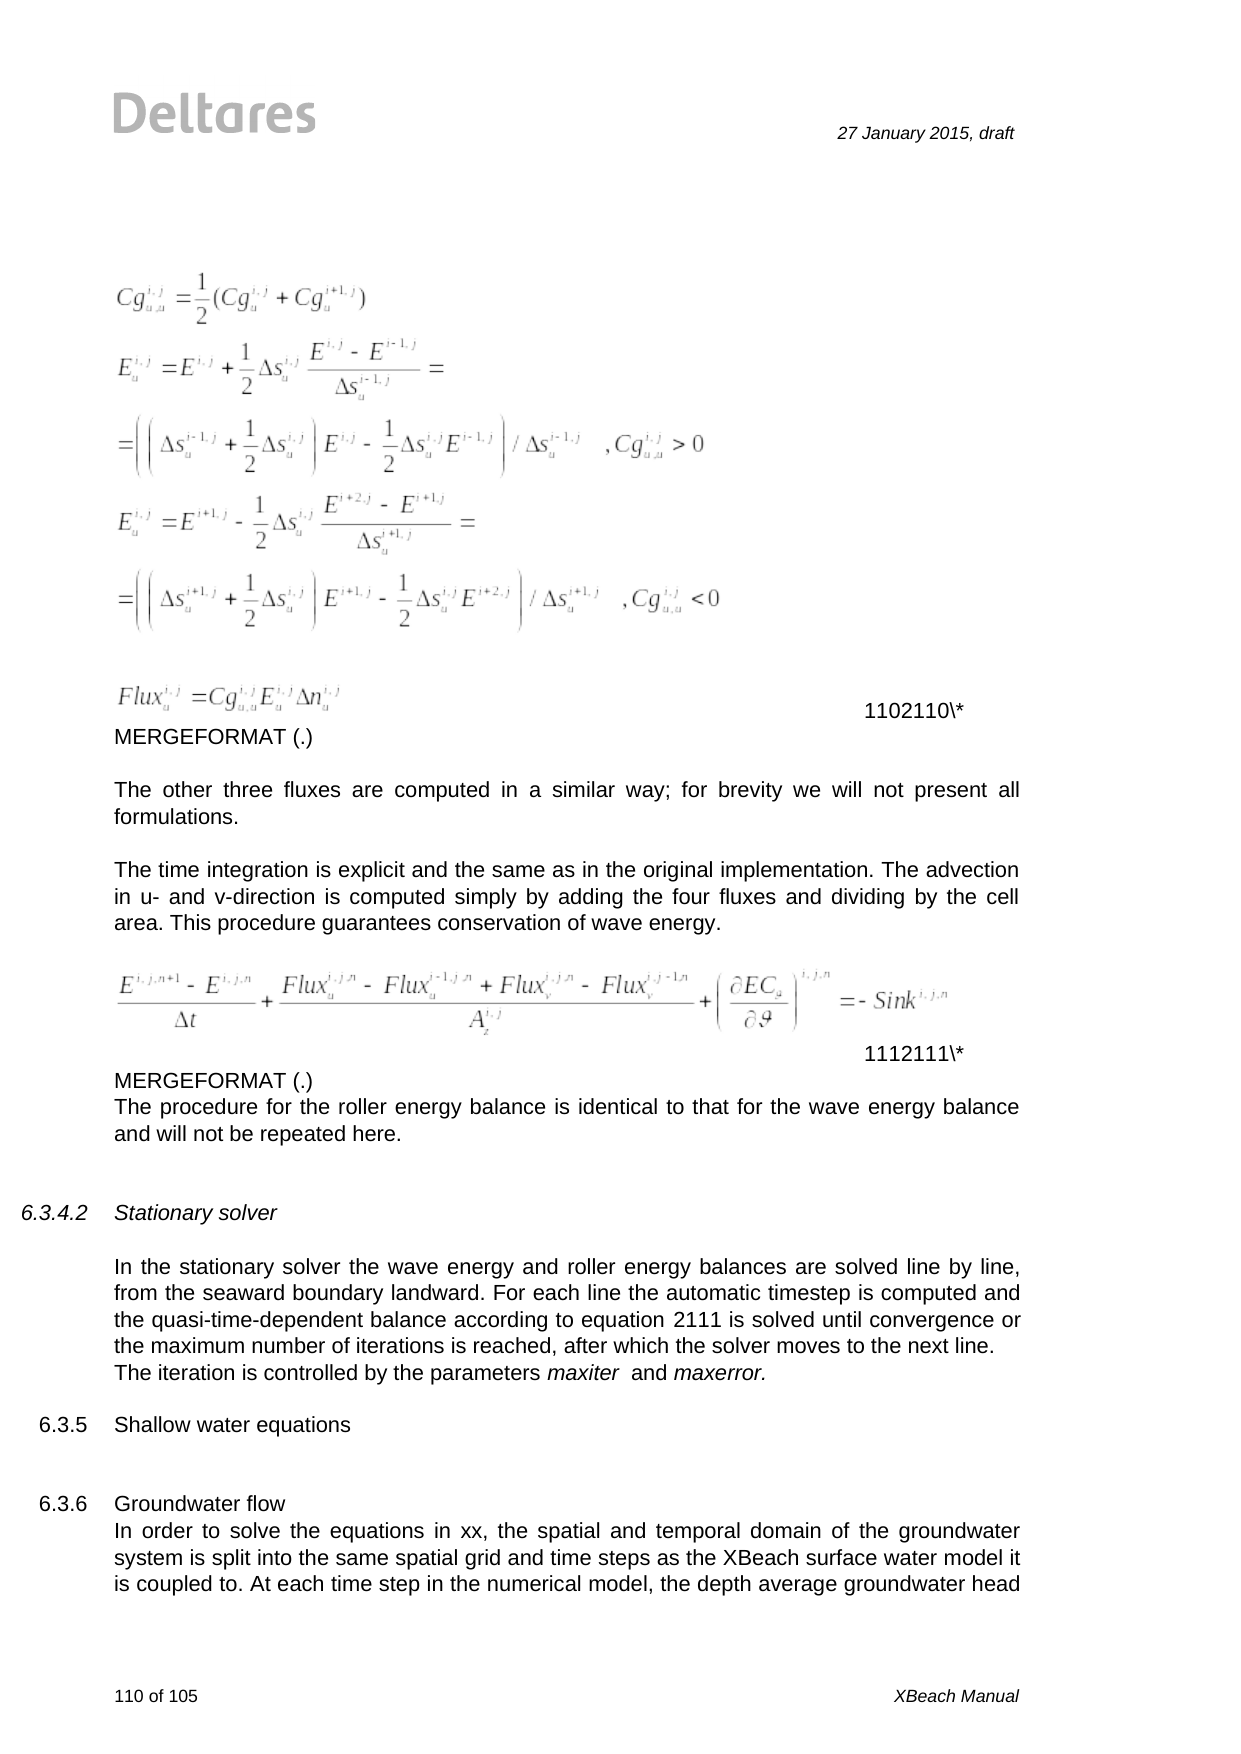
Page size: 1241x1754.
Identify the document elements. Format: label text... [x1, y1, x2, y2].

picture [113, 75, 315, 133]
text The time integration is explicit and the same as in the original implementation. The advection in u- and v-direction is computed simply by adding the four fluxes and dividing by the cell area. This procedure guarantees conservation of wave energy. [114, 856, 1022, 935]
subtitle Shallow water equations [87, 1412, 1022, 1438]
subtitle Groundwater flow [87, 1490, 1022, 1517]
subtitle Stationary solver [87, 1199, 1022, 1226]
text The procedure for the roller energy balance is identical to that for the wave energy balance and will not be repeated here. [114, 1093, 1022, 1146]
text The iteration is controlled by the parameters maxiter and maxerror. [114, 1358, 1022, 1385]
text The other three fluxes are computed in a similar way; for brevity we will not present all formulations. [114, 776, 1022, 829]
